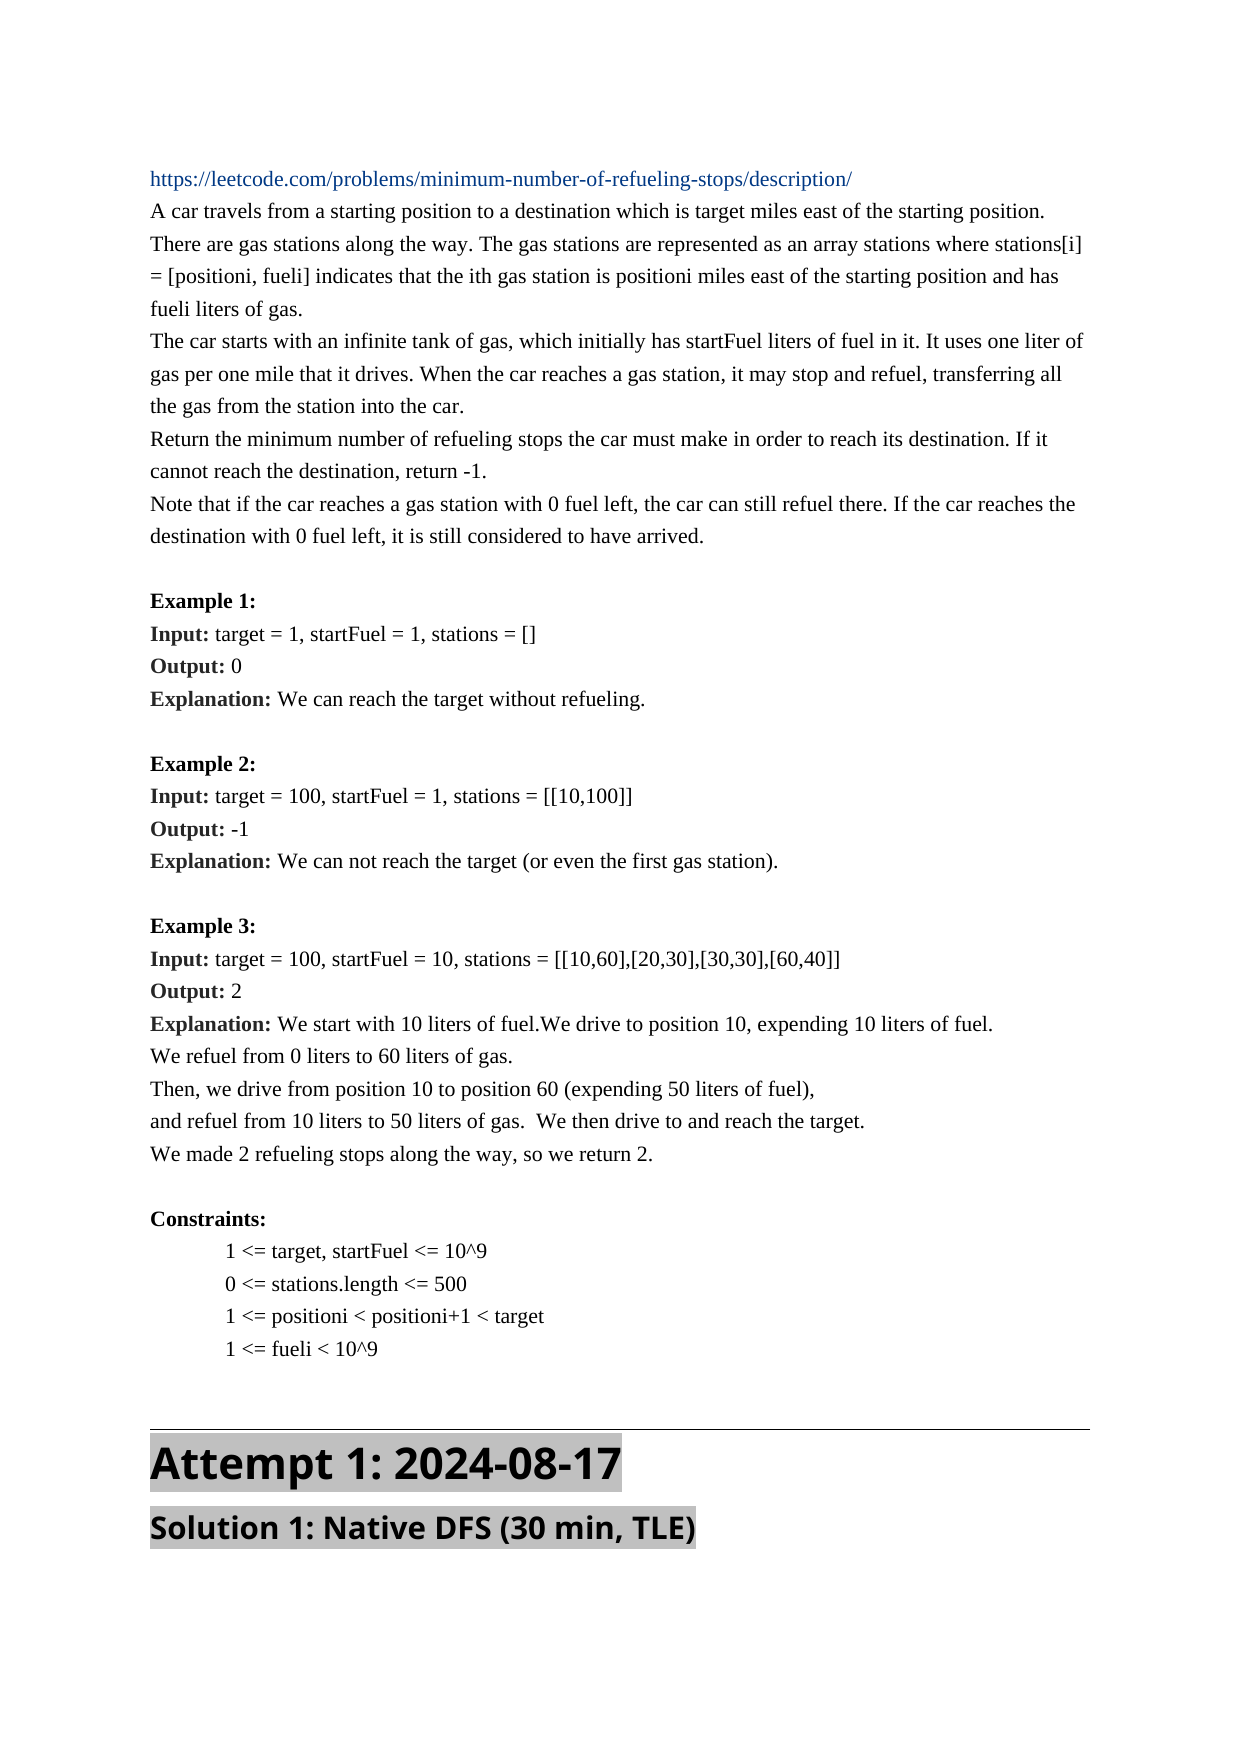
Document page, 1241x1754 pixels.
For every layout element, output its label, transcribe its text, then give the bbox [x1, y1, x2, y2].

text Example 3: [150, 909, 1090, 942]
text Solution 1: Native DFS (30 min, TLE) [150, 1495, 1090, 1560]
list 1 <= target, startFuel <= 10^9 [150, 1234, 1090, 1267]
text A car travels from a starting position to a destination which is target miles east of the starting position. [150, 194, 1090, 227]
text Constraints: [150, 1202, 1090, 1234]
text Explanation: We start with 10 liters of fuel.We drive to position 10, expending 10 liters of fuel. [150, 1007, 1090, 1039]
list 0 <= stations.length <= 500 [150, 1267, 1090, 1299]
text Explanation: We can reach the target without refueling. [150, 682, 1090, 714]
text Input: target = 1, startFuel = 1, stations = [] [150, 617, 1090, 649]
text The car starts with an infinite tank of gas, which initially has startFuel liters of fuel in it. It uses one liter of gas per one mile that it drives. When the car reaches a gas station, it may stop and refuel, transferring all the gas from the station into the car. [150, 324, 1090, 422]
text Input: target = 100, startFuel = 1, stations = [[10,100]] [150, 779, 1090, 812]
list 1 <= positioni < positioni+1 < target [150, 1299, 1090, 1332]
text Output: -1 [150, 812, 1090, 844]
text Note that if the car reaches a gas station with 0 fuel left, the car can still refuel there. If the car reaches the destination with 0 fuel left, it is still considered to have arrived. [150, 487, 1090, 552]
text Explanation: We can not reach the target (or even the first gas station). [150, 844, 1090, 877]
text Attempt 1: 2024-08-17 [150, 1430, 1090, 1495]
text Return the minimum number of refueling stops the car must make in order to reach its destination. If it cannot reach the destination, return -1. [150, 422, 1090, 487]
text Then, we drive from position 10 to position 60 (expending 50 liters of fuel), [150, 1072, 1090, 1104]
text We made 2 refueling stops along the way, so we return 2. [150, 1137, 1090, 1169]
text Output: 2 [150, 974, 1090, 1007]
text Example 2: [150, 747, 1090, 779]
list 1 <= fueli < 10^9 [150, 1332, 1090, 1364]
text We refuel from 0 liters to 60 liters of gas. [150, 1039, 1090, 1072]
text Example 1: [150, 584, 1090, 617]
text Input: target = 100, startFuel = 10, stations = [[10,60],[20,30],[30,30],[60,40]] [150, 942, 1090, 974]
text Output: 0 [150, 649, 1090, 682]
text There are gas stations along the way. The gas stations are represented as an array stations where stations[i] = [positioni, fueli] indicates that the ith gas station is positioni miles east of the starting position and has fueli liters of gas. [150, 227, 1090, 324]
text https://leetcode.com/problems/minimum-number-of-refueling-stops/description/ [150, 162, 1090, 194]
text and refuel from 10 liters to 50 liters of gas. We then drive to and reach the target. [150, 1104, 1090, 1137]
